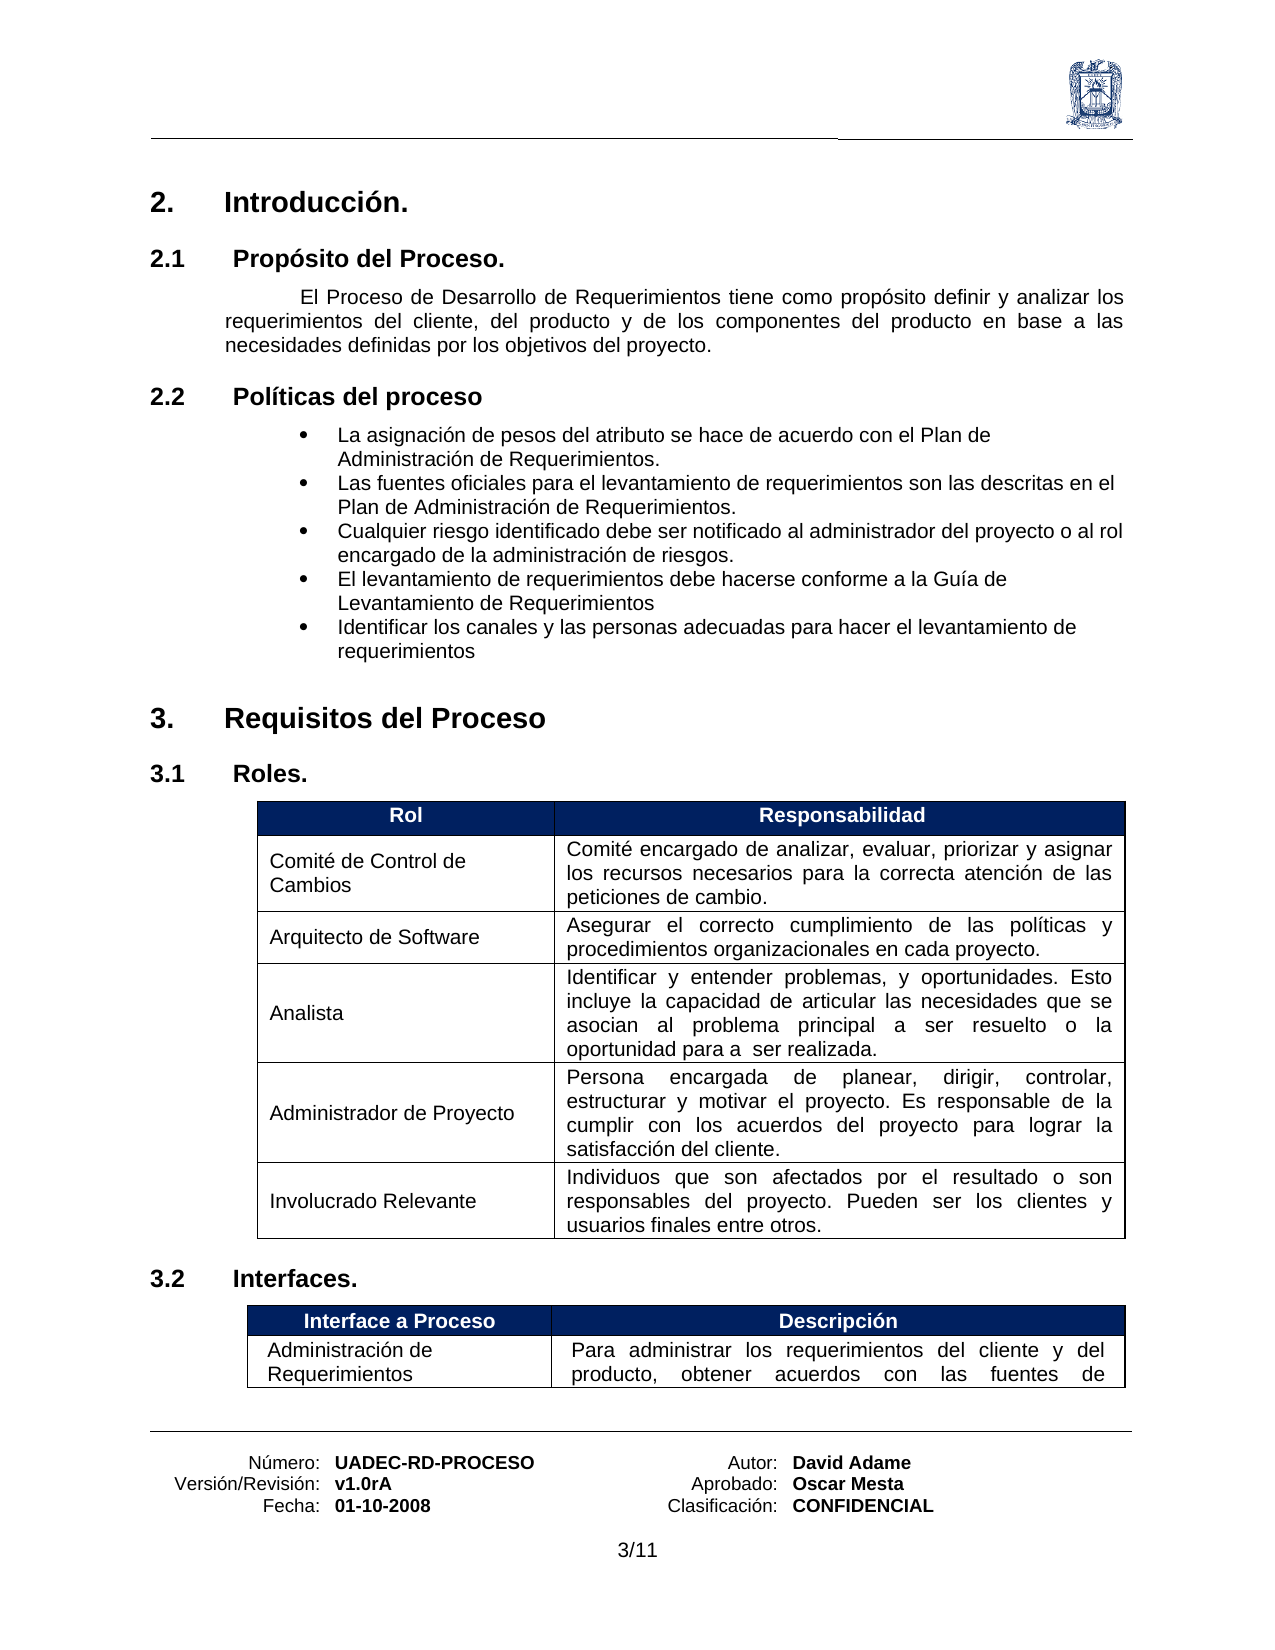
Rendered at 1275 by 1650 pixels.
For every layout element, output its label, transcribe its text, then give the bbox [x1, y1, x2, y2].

list La asignación de pesos del atributo se hace de acuerdo con el Plan de Administración de Requerimientos. [300, 423, 1125, 471]
table_header Responsabilidad [555, 802, 1124, 835]
list Las fuentes oficiales para el levantamiento de requerimientos son las descritas en el Plan de Administración de Requerimientos. [300, 471, 1125, 519]
text El Proceso de Desarrollo de Requerimientos tiene como propósito definir y analizar los requerimientos del cliente, del producto y de los componentes del producto en base a las necesidades definidas por los objetivos del proyecto. [225, 285, 1125, 357]
table_cell Arquitecto de Software [258, 912, 554, 962]
subtitle Propósito del Proceso. [150, 244, 1125, 272]
table_header Descripción [552, 1306, 1124, 1335]
list Cualquier riesgo identificado debe ser notificado al administrador del proyecto o al rol encargado de la administración de riesgos. [300, 519, 1125, 567]
subtitle Interfaces. [150, 1264, 1125, 1293]
table_header Rol [258, 802, 554, 835]
table_cell Individuos que son afectados por el resultado o son responsables del proyecto. Pueden ser los clientes y usuarios finales entre otros. [555, 1163, 1124, 1238]
subtitle Requisitos del Proceso [150, 701, 1125, 734]
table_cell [552, 1336, 1124, 1387]
table_header Interface a Proceso [248, 1306, 551, 1335]
subtitle Introducción. [150, 185, 1125, 219]
table_cell Administrador de Proyecto [258, 1063, 554, 1162]
table_cell Comité encargado de analizar, evaluar, priorizar y asignar los recursos necesarios para la correcta atención de las peticiones de cambio. [555, 836, 1124, 911]
subtitle Roles. [150, 759, 1125, 788]
table_cell Analista [258, 964, 554, 1062]
table_cell Involucrado Relevante [258, 1163, 554, 1238]
picture [1065, 59, 1122, 128]
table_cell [248, 1336, 551, 1387]
table_cell Identificar y entender problemas, y oportunidades. Esto incluye la capacidad de articular las necesidades que se asocian al problema principal a ser resuelto o la oportunidad para a ser realizada. [555, 964, 1124, 1062]
table_cell Asegurar el correcto cumplimiento de las políticas y procedimientos organizacionales en cada proyecto. [555, 912, 1124, 962]
table_cell Comité de Control de Cambios [258, 836, 554, 911]
subtitle Políticas del proceso [150, 382, 1125, 411]
list El levantamiento de requerimientos debe hacerse conforme a la Guía de Levantamiento de Requerimientos [300, 567, 1125, 615]
table_cell Persona encargada de planear, dirigir, controlar, estructurar y motivar el proyecto. Es responsable de la cumplir con los acuerdos del proyecto para lograr la satisfacción del cliente. [555, 1063, 1124, 1162]
list Identificar los canales y las personas adecuadas para hacer el levantamiento de requerimientos [300, 615, 1125, 663]
